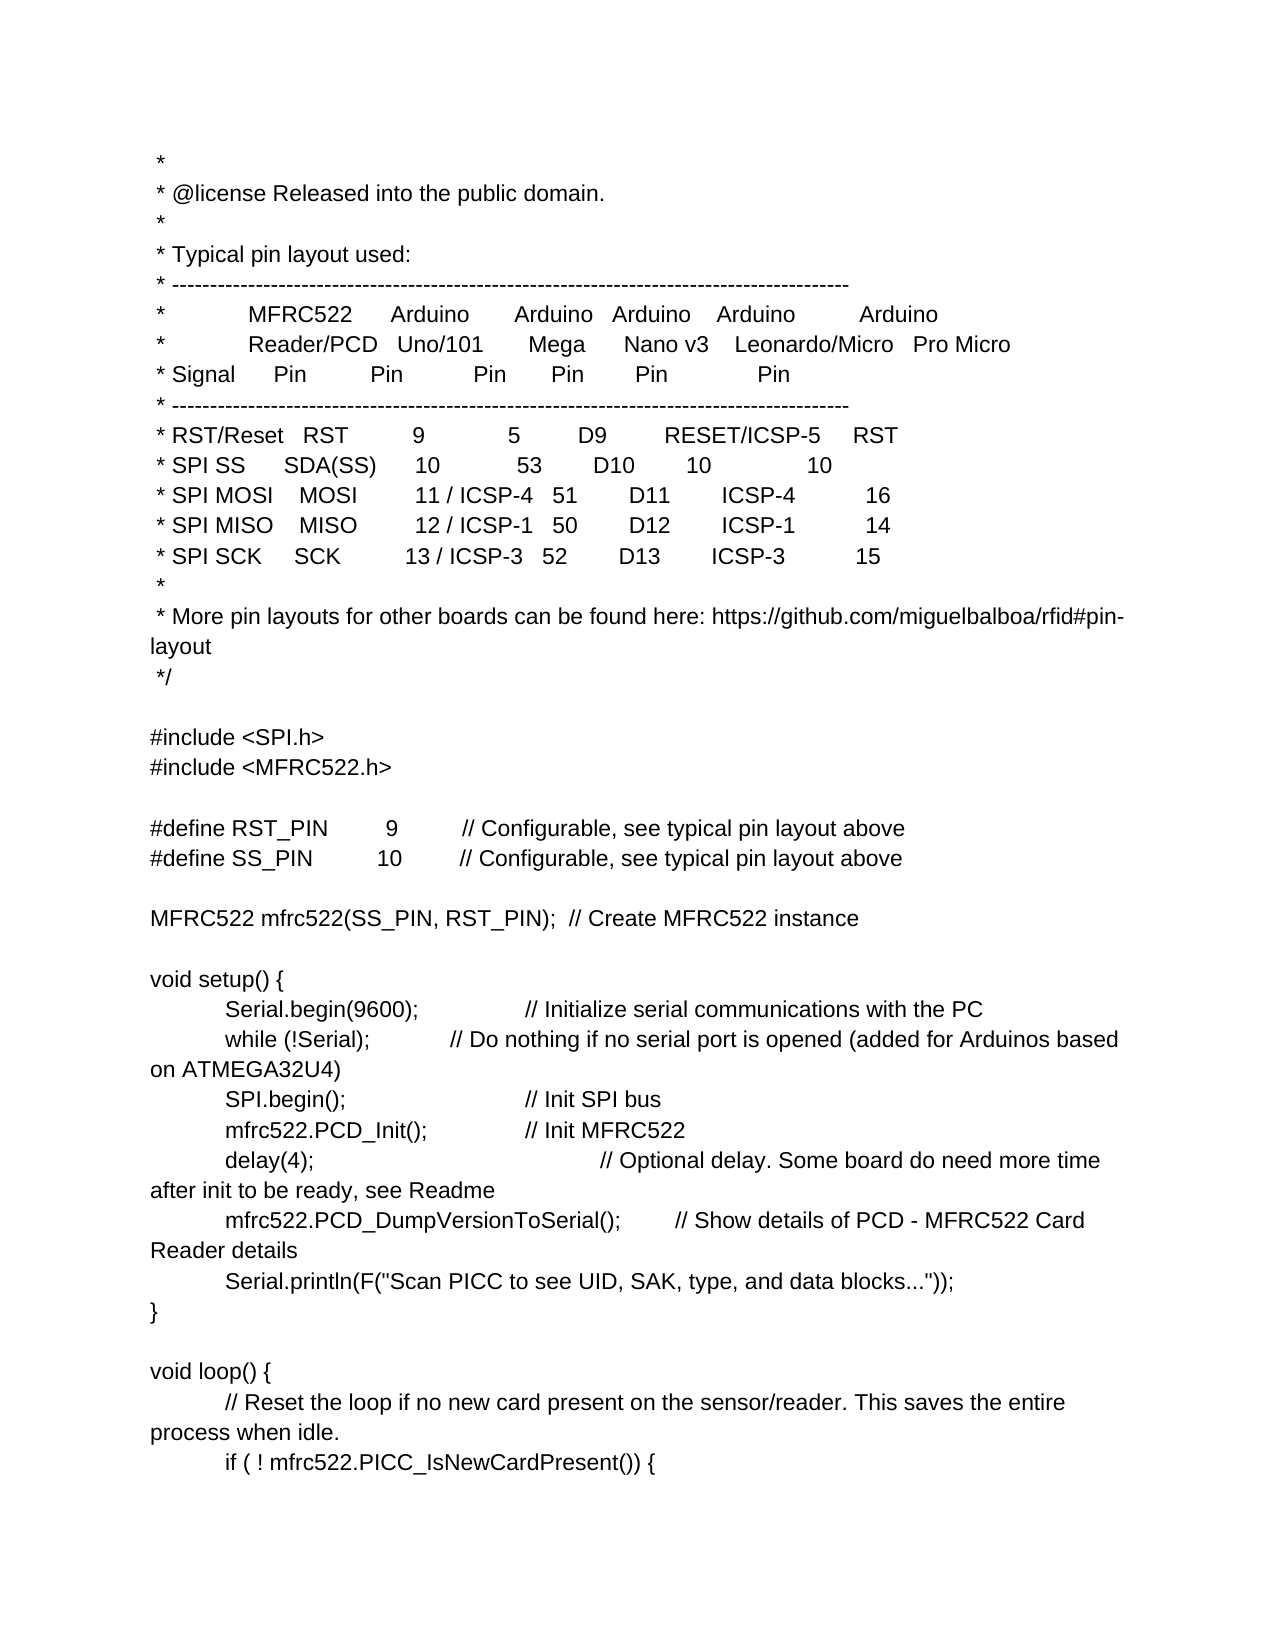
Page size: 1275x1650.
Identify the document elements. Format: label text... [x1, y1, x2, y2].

text if ( ! mfrc522.PICC_IsNewCardPresent()) { [150, 1449, 1125, 1475]
text mfrc522.PCD_DumpVersionToSerial(); // Show details of PCD - MFRC522 Card Reader details [150, 1207, 1125, 1264]
text * ----------------------------------------------------------------------------------------- [150, 392, 1125, 418]
text */ [150, 663, 1125, 690]
text * SPI SCK SCK 13 / ICSP-3 52 D13 ICSP-3 15 [150, 543, 1125, 569]
text #include <SPI.h> [150, 724, 1125, 750]
text * [150, 573, 1125, 599]
text Serial.begin(9600); // Initialize serial communications with the PC [150, 996, 1125, 1022]
text * Signal Pin Pin Pin Pin Pin Pin [150, 361, 1125, 388]
text delay(4); // Optional delay. Some board do need more time after init to be ready, see Readme [150, 1147, 1125, 1203]
text * SPI SS SDA(SS) 10 53 D10 10 10 [150, 452, 1125, 478]
text * SPI MOSI MOSI 11 / ICSP-4 51 D11 ICSP-4 16 [150, 482, 1125, 509]
text void setup() { [150, 966, 1125, 992]
text * [150, 150, 1125, 176]
text * @license Released into the public domain. [150, 180, 1125, 207]
text * [150, 210, 1125, 237]
text void loop() { [150, 1358, 1125, 1385]
text while (!Serial); // Do nothing if no serial port is opened (added for Arduinos based on ATMEGA32U4) [150, 1026, 1125, 1083]
text // Reset the loop if no new card present on the sensor/reader. This saves the entire process when idle. [150, 1388, 1125, 1445]
text Serial.println(F("Scan PICC to see UID, SAK, type, and data blocks...")); [150, 1268, 1125, 1294]
text MFRC522 mfrc522(SS_PIN, RST_PIN); // Create MFRC522 instance [150, 905, 1125, 932]
text #include <MFRC522.h> [150, 754, 1125, 781]
text * More pin layouts for other boards can be found here: https://github.com/miguelbalboa/rfid#pin-layout [150, 603, 1125, 660]
text * Typical pin layout used: [150, 241, 1125, 267]
text * ----------------------------------------------------------------------------------------- [150, 271, 1125, 297]
text * Reader/PCD Uno/101 Mega Nano v3 Leonardo/Micro Pro Micro [150, 331, 1125, 358]
text * MFRC522 Arduino Arduino Arduino Arduino Arduino [150, 301, 1125, 327]
text #define SS_PIN 10 // Configurable, see typical pin layout above [150, 845, 1125, 871]
text mfrc522.PCD_Init(); // Init MFRC522 [150, 1117, 1125, 1143]
text * SPI MISO MISO 12 / ICSP-1 50 D12 ICSP-1 14 [150, 512, 1125, 539]
text SPI.begin(); // Init SPI bus [150, 1086, 1125, 1113]
text * RST/Reset RST 9 5 D9 RESET/ICSP-5 RST [150, 422, 1125, 448]
text #define RST_PIN 9 // Configurable, see typical pin layout above [150, 814, 1125, 841]
text } [150, 1298, 1125, 1324]
